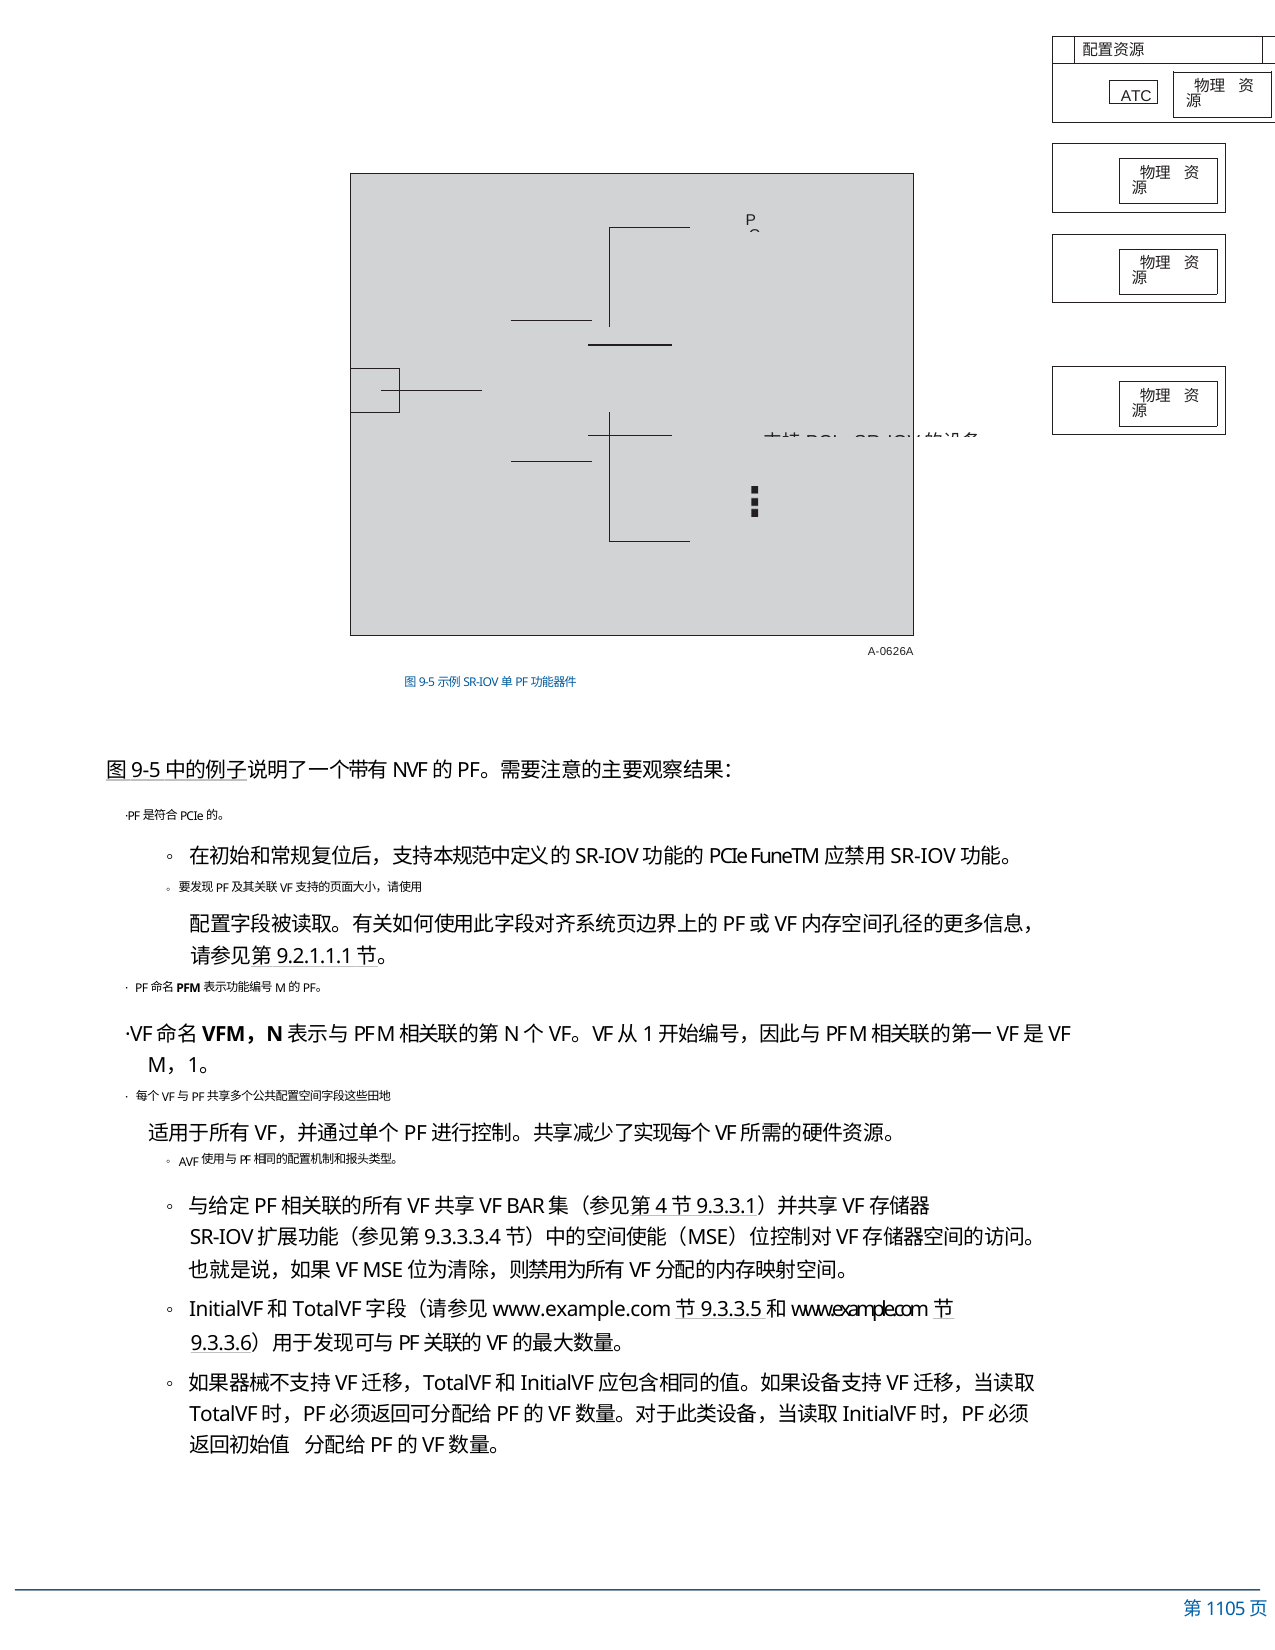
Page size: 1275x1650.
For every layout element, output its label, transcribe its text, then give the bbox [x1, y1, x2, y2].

picture [751, 486, 759, 517]
text ◦ 要发现PF及其关联VF支持的页面大小，请使用 [166, 881, 1273, 907]
text 图9-5中的例子说明了一个带有NVF的PF。需要注意的主要观察结果： [106, 753, 1273, 783]
text · 每个VF与PF共享多个公共配置空间字段这些田地 [125, 1090, 1273, 1116]
text ·PF是符合PCIe的。 [125, 808, 1273, 835]
text · PF命名PFM表示功能编号M的PF。 [125, 981, 1273, 1007]
text ◦ 与给定PF相关联的所有VF共享VF BAR集（参见第4节9.3.3.1）并共享VF存储器 [166, 1189, 1273, 1219]
text ◦ 在初始和常规复位后，支持本规范中定义的SR-IOV功能的PCIe FuneTM应禁用SR-IOV功能。 [166, 839, 1052, 870]
text ◦ AVF使用与PF相同的配置机制和报头类型。 [166, 1152, 1273, 1179]
table_header [351, 174, 913, 635]
text 配置字段被读取。有关如何使用此字段对齐系统页边界上的PF或VF内存空间孔径的更多信息，请参见第9.2.1.1.1节。 [189, 907, 1047, 970]
text SR-IOV扩展功能（参见第9.3.3.3.4节）中的空间使能（MSE）位控制对VF存储器空间的访问。也就是说，如果VF MSE位为清除，则禁用为所有VF分配的内存映射空间。 [189, 1220, 1061, 1283]
text ◦ 如果器械不支持VF迁移，TotalVF和InitialVF应包含相同的值。如果设备支持VF迁移，当读取TotalVF时，PF必须返回可分配给PF的VF数量。对于此类设备，当读取InitialVF时，PF必须返回初始值 分配给PF的VF数量。 [166, 1366, 1042, 1458]
text 适用于所有VF，并通过单个PF进行控制。共享减少了实现每个VF所需的硬件资源。 [148, 1116, 1103, 1147]
text ·VF命名VFM，N表示与PF M相关联的第N个VF。VF从1开始编号，因此与PF M相关联的第一VF是VF M，1。 [125, 1017, 1088, 1079]
picture [14, 1589, 1261, 1593]
text ◦ InitialVF和TotalVF字段（请参见www.example.com节9.3.3.5和www.example.com节9.3.3.6）用于发现可与PF关联的VF的最大数量。 [166, 1292, 1031, 1356]
text 图9-5示例SR-IOV单PF功能器件 [404, 675, 1273, 702]
